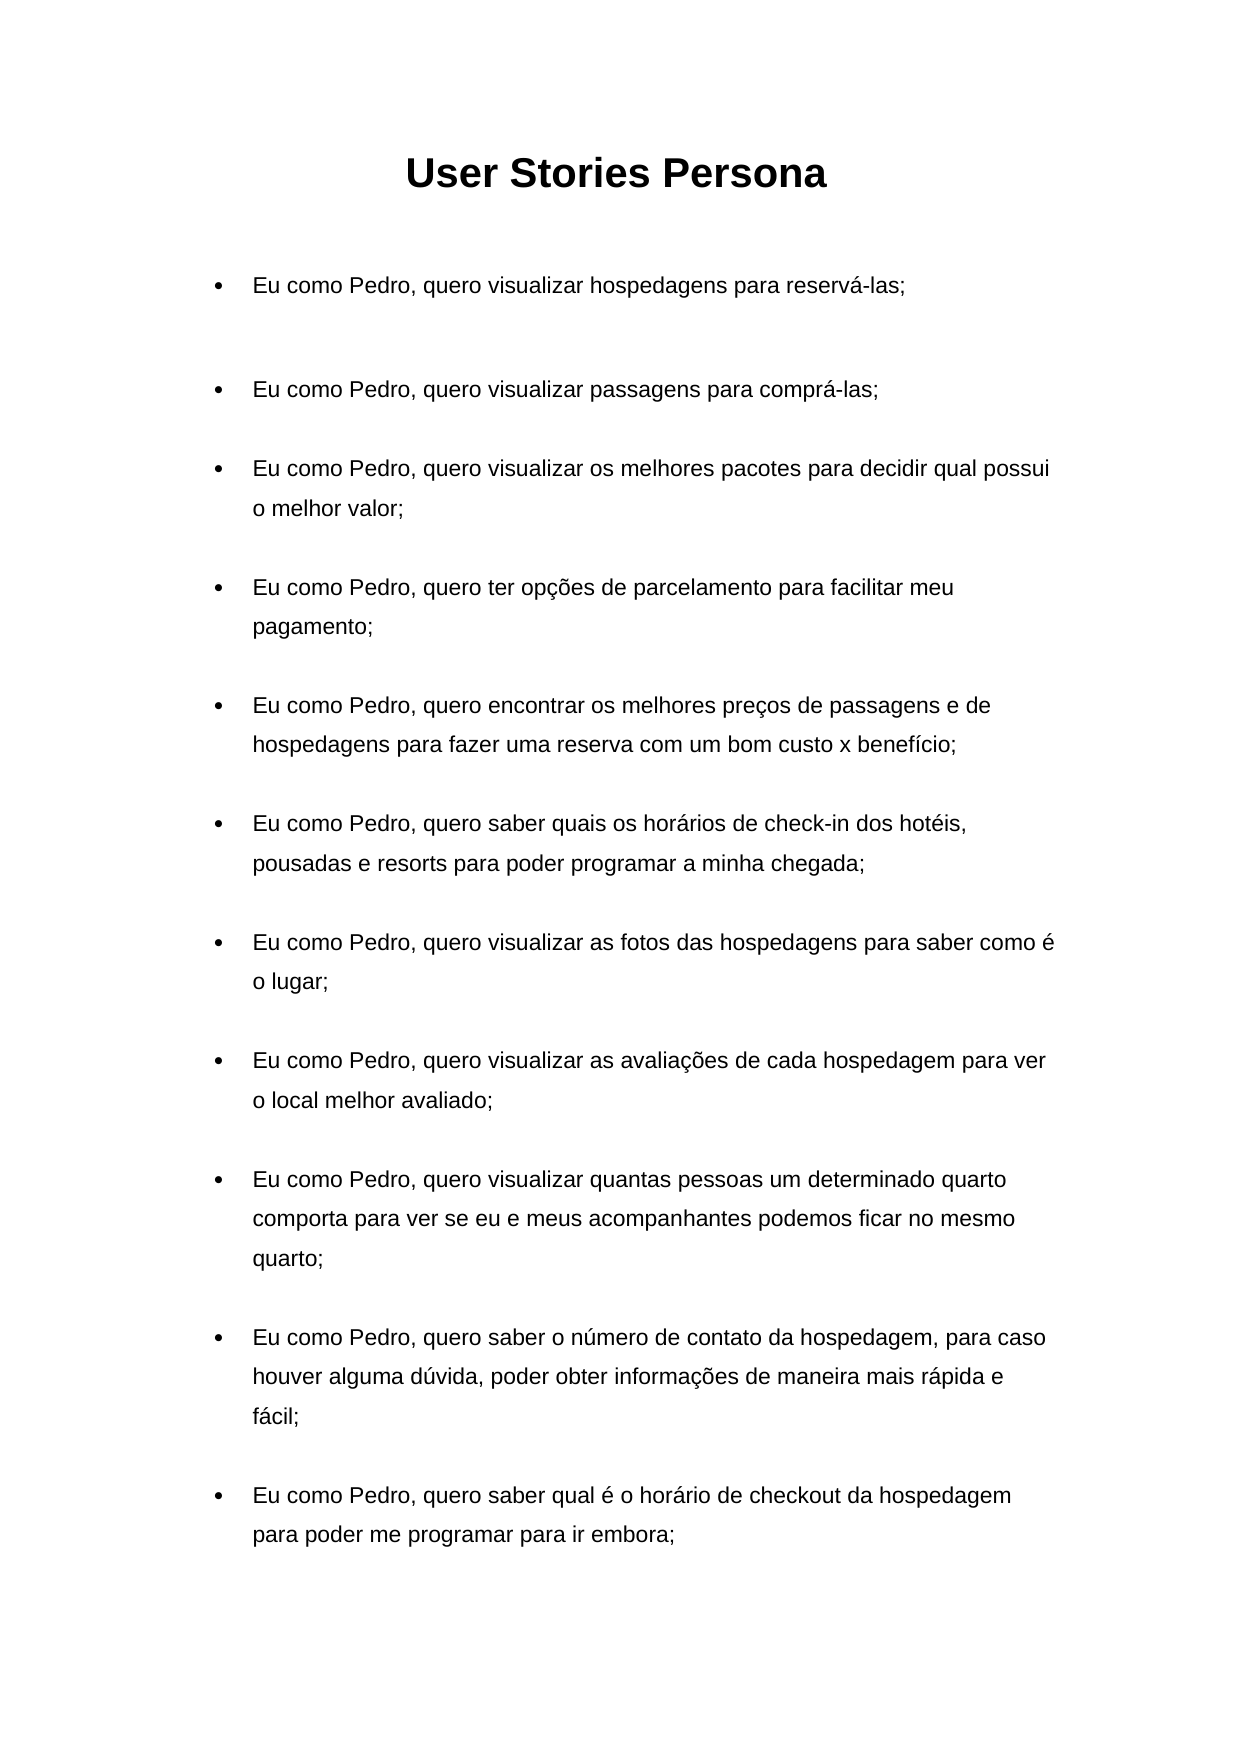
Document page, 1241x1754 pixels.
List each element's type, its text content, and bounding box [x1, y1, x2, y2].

list Eu como Pedro, quero ter opções de parcelamento para facilitar meu pagamento; [215, 573, 1055, 639]
list Eu como Pedro, quero saber qual é o horário de checkout da hospedagem para poder me programar para ir embora; [215, 1482, 1055, 1547]
list Eu como Pedro, quero visualizar os melhores pacotes para decidir qual possui o melhor valor; [215, 455, 1055, 521]
list Eu como Pedro, quero visualizar quantas pessoas um determinado quarto comporta para ver se eu e meus acompanhantes podemos ficar no mesmo quarto; [215, 1166, 1055, 1271]
list Eu como Pedro, quero visualizar as fotos das hospedagens para saber como é o lugar; [215, 929, 1055, 995]
list Eu como Pedro, quero encontrar os melhores preços de passagens e de hospedagens para fazer uma reserva com um bom custo x benefício; [215, 692, 1055, 758]
list Eu como Pedro, quero saber quais os horários de check-in dos hotéis, pousadas e resorts para poder programar a minha chegada; [215, 810, 1055, 876]
text User Stories Persona [177, 148, 1055, 196]
list Eu como Pedro, quero visualizar as avaliações de cada hospedagem para ver o local melhor avaliado; [215, 1047, 1055, 1113]
list Eu como Pedro, quero visualizar hospedagens para reservá-las; [215, 272, 1055, 298]
list Eu como Pedro, quero saber o número de contato da hospedagem, para caso houver alguma dúvida, poder obter informações de maneira mais rápida e fácil; [215, 1324, 1055, 1429]
list Eu como Pedro, quero visualizar passagens para comprá-las; [215, 376, 1055, 402]
